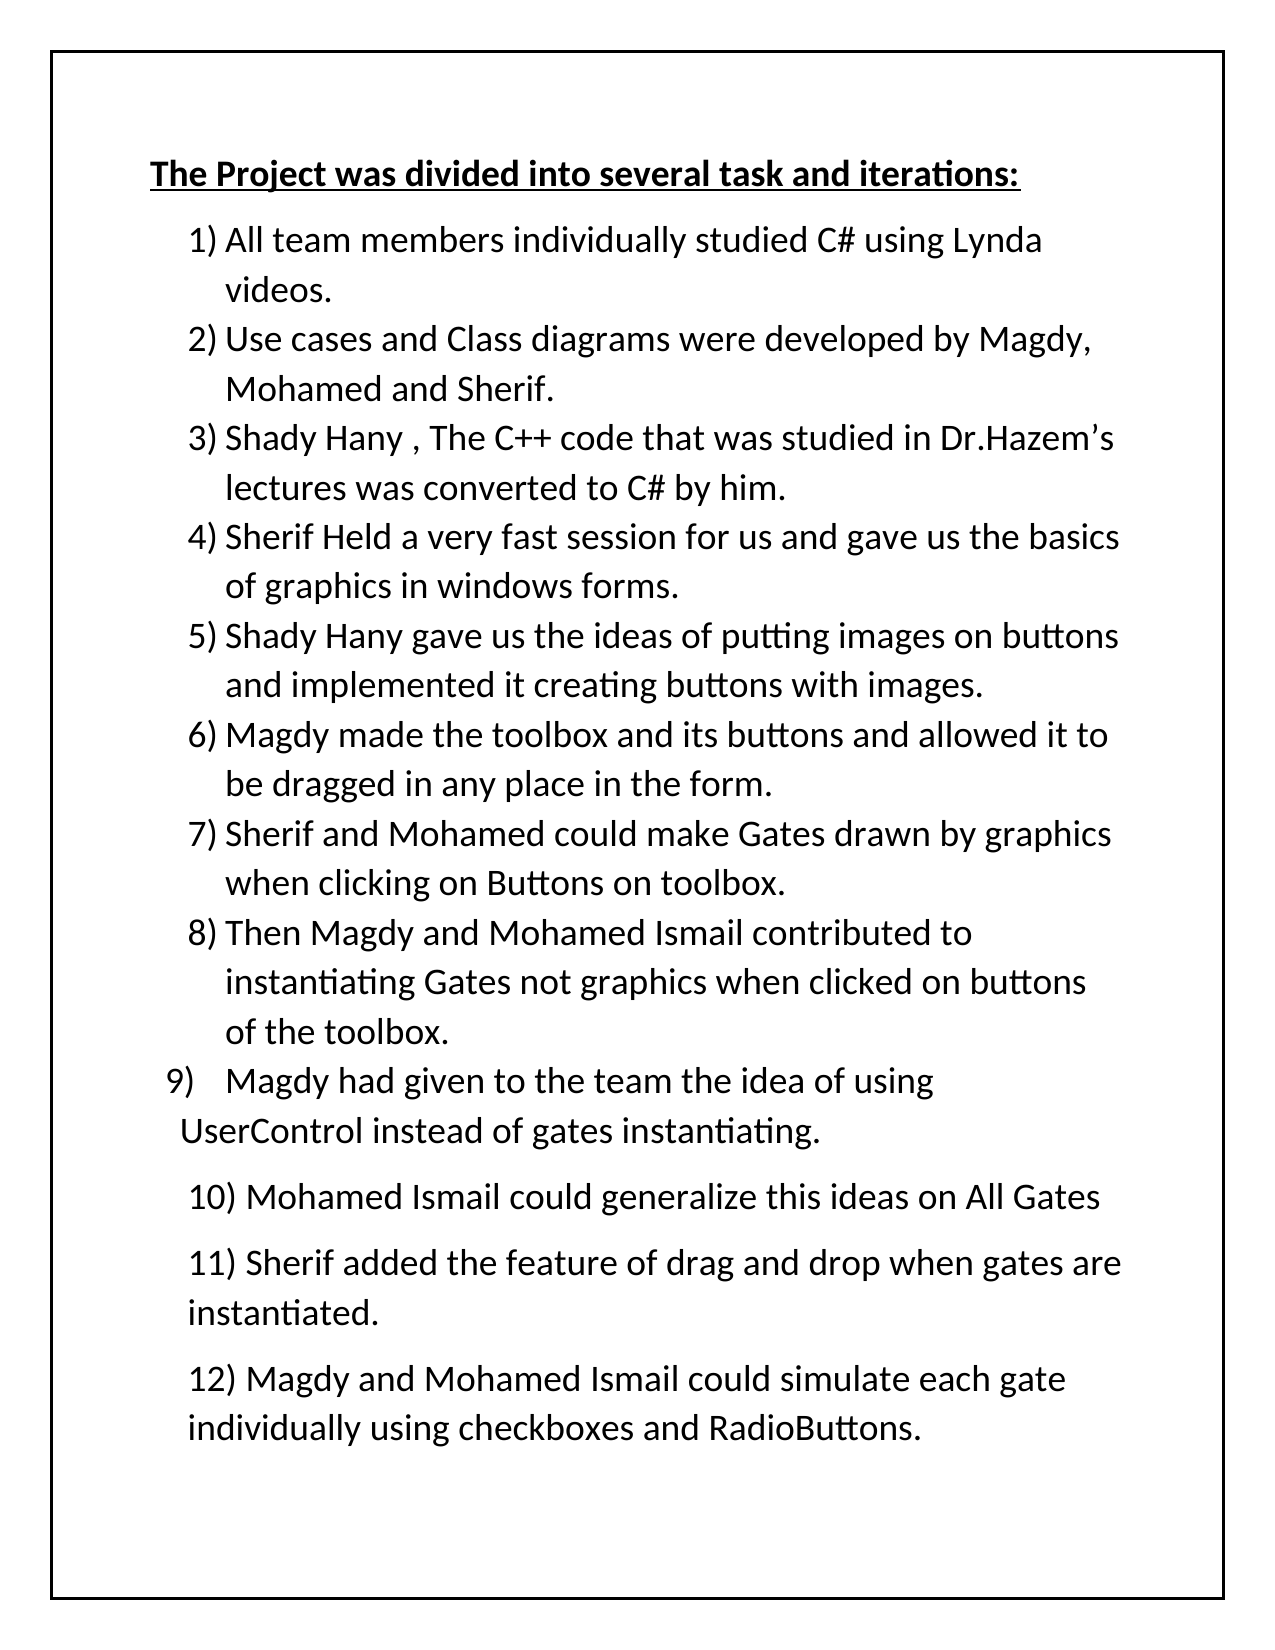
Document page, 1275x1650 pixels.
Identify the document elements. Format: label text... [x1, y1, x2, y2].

list Magdy made the toolbox and its buttons and allowed it to be dragged in any place in the form. [187, 711, 1125, 806]
list Shady Hany , The C++ code that was studied in Dr.Hazem’s lectures was converted to C# by him. [187, 414, 1125, 509]
list All team members individually studied C# using Lynda videos. [187, 216, 1125, 311]
text 11) Sherif added the feature of drag and drop when gates are instantiated. [187, 1239, 1125, 1334]
list Use cases and Class diagrams were developed by Magdy, Mohamed and Sherif. [187, 315, 1125, 410]
list Sherif Held a very fast session for us and gave us the basics of graphics in windows forms. [187, 513, 1125, 608]
list Sherif and Mohamed could make Gates drawn by graphics when clicking on Buttons on toolbox. [187, 810, 1125, 905]
list Shady Hany gave us the ideas of putting images on buttons and implemented it creating buttons with images. [187, 612, 1125, 707]
list Then Magdy and Mohamed Ismail contributed to instantiating Gates not graphics when clicked on buttons of the toolbox. [187, 909, 1125, 1054]
text The Project was divided into several task and iterations: [150, 150, 1125, 196]
text 12) Magdy and Mohamed Ismail could simulate each gate individually using checkboxes and RadioButtons. [187, 1355, 1125, 1450]
text 10) Mohamed Ismail could generalize this ideas on All Gates [187, 1173, 1125, 1219]
list Magdy had given to the team the idea of using UserControl instead of gates instantiating. [165, 1057, 1125, 1153]
